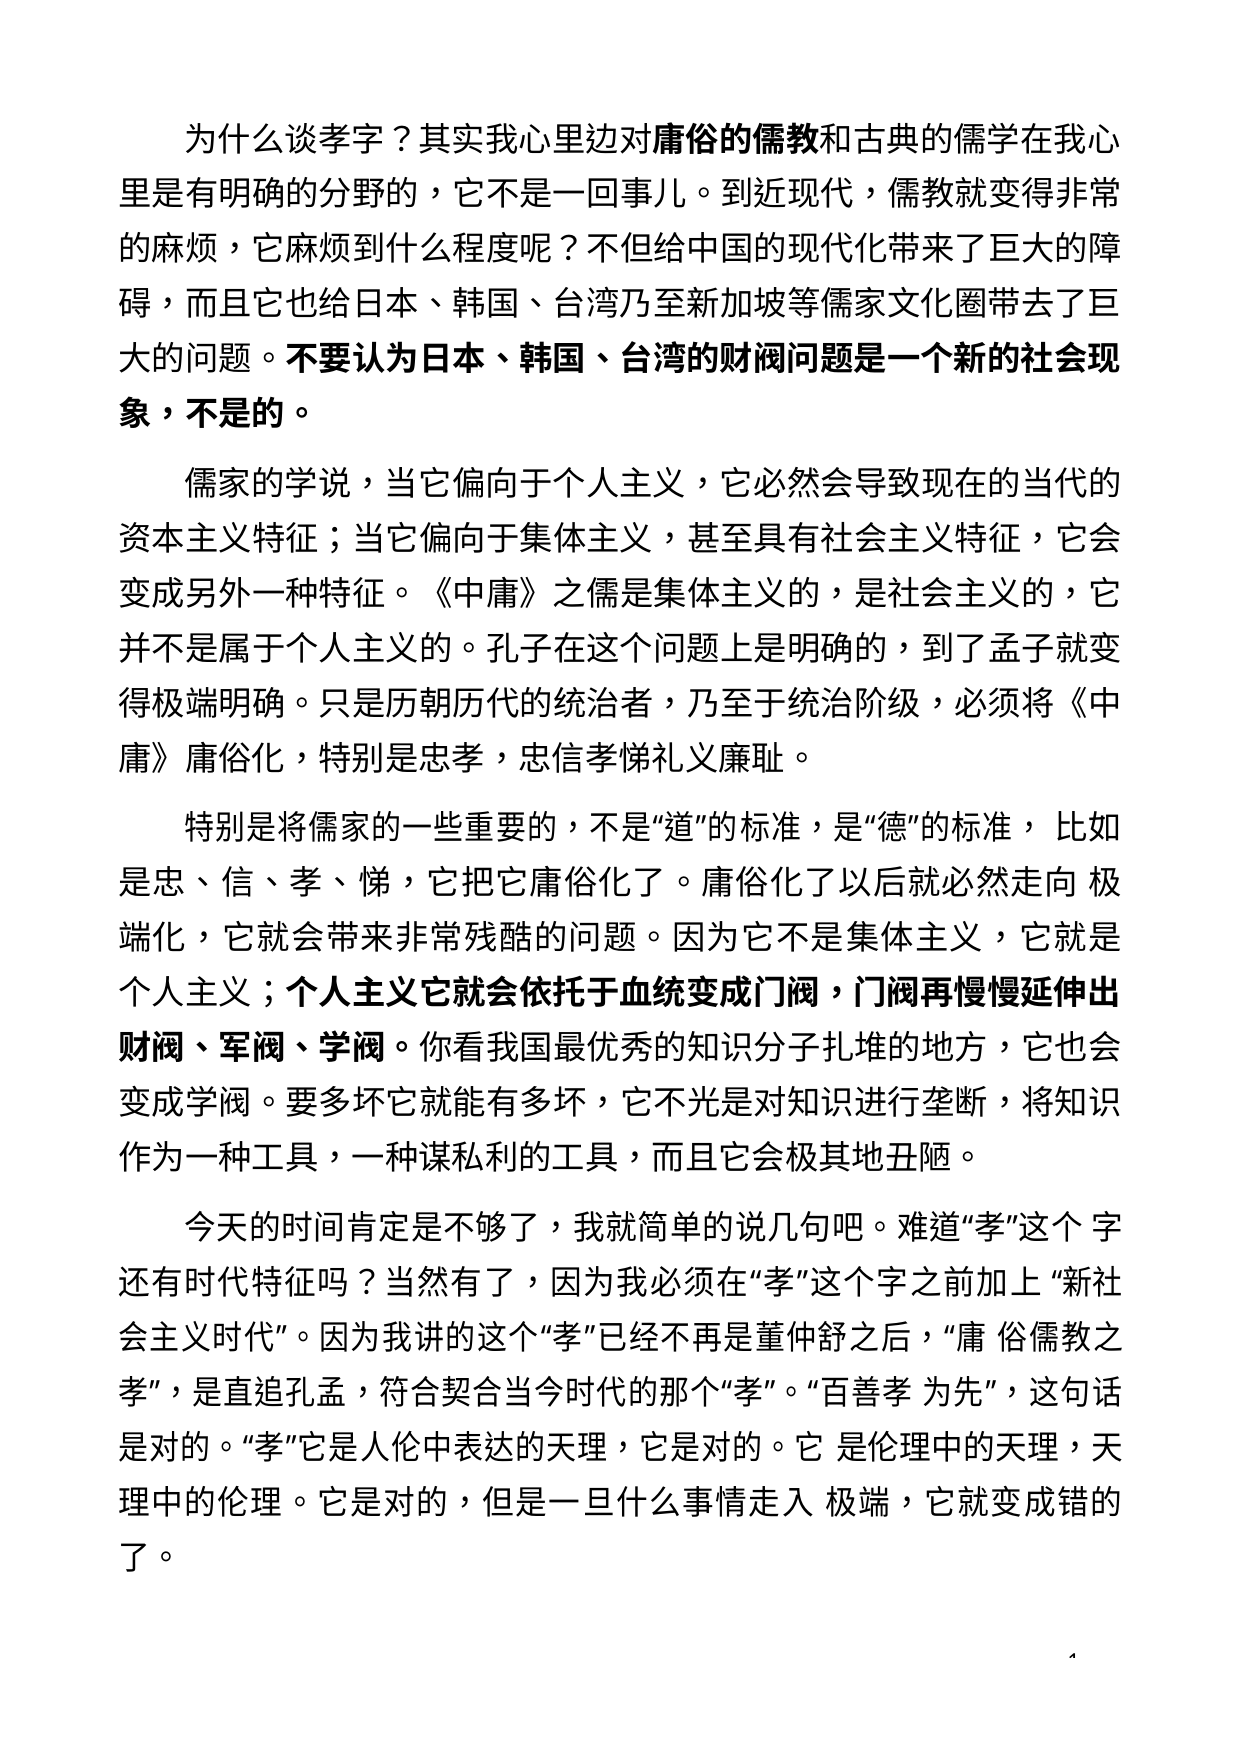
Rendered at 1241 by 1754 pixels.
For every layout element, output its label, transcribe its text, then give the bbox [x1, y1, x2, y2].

text 为什么谈孝字？其实我⼼里边对庸俗的儒教和古典的儒学在我⼼ [184, 114, 1134, 160]
text 里是有明确的分野的，它不是⼀回事⼉。到近现代，儒教就变得非常 的麻烦，它麻烦到什么程度呢？不但给中国的现代化带来了巨⼤的障 碍，⽽且它也给日本、韩国、台湾乃⾄新加坡等儒家⽂化圈带去了巨 [118, 162, 1122, 327]
text 今天的时间肯定是不够了，我就简单的说⼏句吧。难道“孝”这个 字还有时代特征吗？当然有了，因为我必须在“孝”这个字之前加上 “新社会主义时代”。因为我讲的这个“孝”已经不再是董仲舒之后，“庸 俗儒教之孝”，是直追孔孟，符合契合当今时代的那个“孝”。“百善孝 为先”，这句话是对的。“孝”它是⼈伦中表达的天理，它是对的。它 是伦理中的天理，天理中的伦理。它是对的，但是⼀旦什么事情⾛⼊ 极端，它就变成错的了。 [118, 1195, 1123, 1580]
text 特别是将儒家的⼀些重要的，不是“道”的标准，是“德”的标准， 比如是忠、信、孝、悌，它把它庸俗化了。庸俗化了以后就必然⾛向 极端化，它就会带来非常残酷的问题。因为它不是集体主义，它就是 个⼈主义；个⼈主义它就会依托于⾎统变成门阀，门阀再慢慢延伸出 财阀、军阀、学阀。你看我国最优秀的知识分⼦扎堆的地⽅，它也会 变成学阀。要多坏它就能有多坏，它不光是对知识进⾏垄断，将知识 作为⼀种⼯具，⼀种谋私利的⼯具，⽽且它会极其地丑陋。 [118, 796, 1122, 1181]
text ⼤的问题。不要认为日本、韩国、台湾的财阀问题是⼀个新的社会现 象，不是的。 [118, 327, 1122, 437]
text 儒家的学说，当它偏向于个⼈主义，它必然会导致现在的当代的 资本主义特征；当它偏向于集体主义，甚⾄具有社会主义特征，它会 变成另外⼀种特征。《中庸》之儒是集体主义的，是社会主义的，它 并不是属于个⼈主义的。孔⼦在这个问题上是明确的，到了孟⼦就变 得极端明确。只是历朝历代的统治者，乃⾄于统治阶级，必须将《中 庸》庸俗化，特别是忠孝，忠信孝悌礼义廉耻。 [118, 451, 1122, 781]
